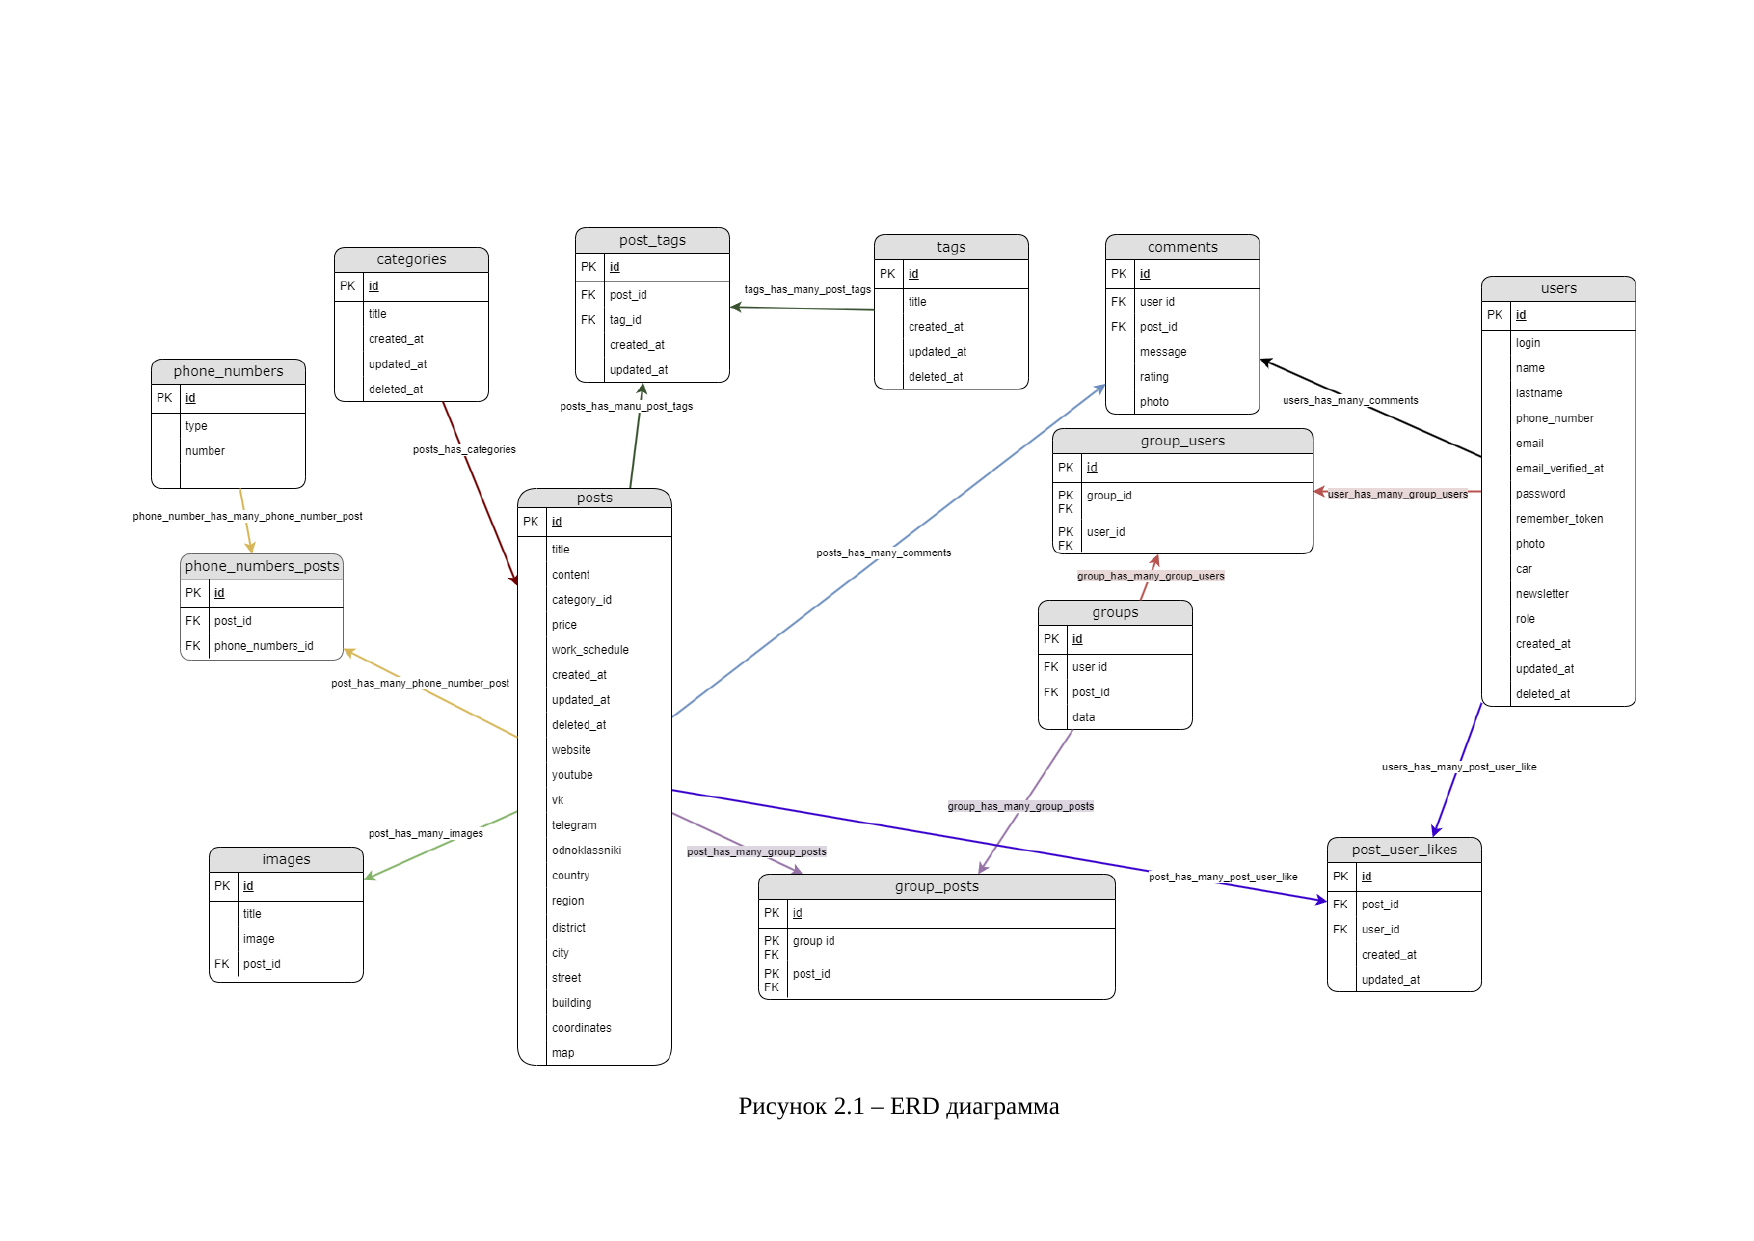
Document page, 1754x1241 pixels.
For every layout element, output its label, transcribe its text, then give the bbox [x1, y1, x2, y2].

picture [132, 227, 1636, 1068]
text Рисунок 2.1 – ERD диаграмма [591, 1091, 1636, 1119]
